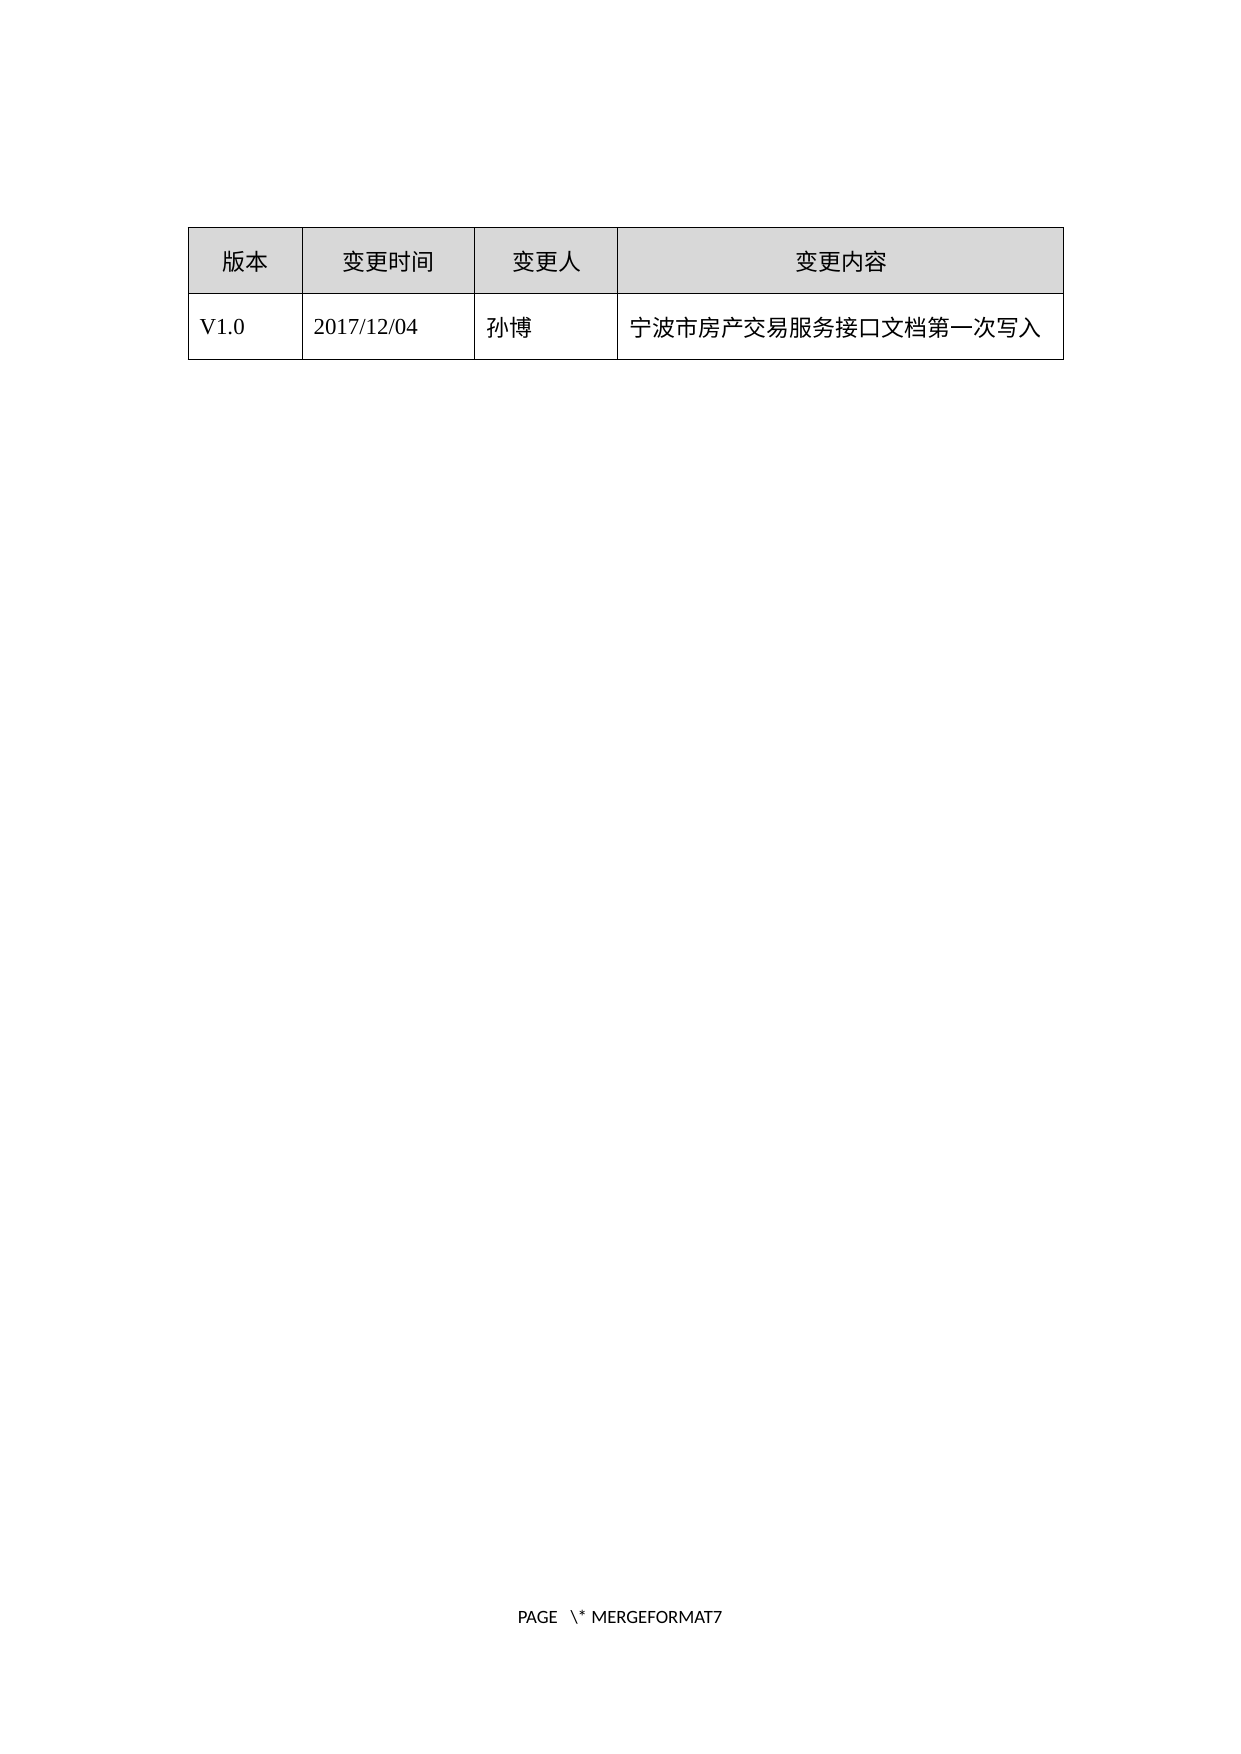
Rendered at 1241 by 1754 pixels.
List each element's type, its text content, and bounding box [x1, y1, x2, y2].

table_header 版本 [189, 228, 302, 293]
table_header 变更时间 [303, 228, 474, 293]
table_cell 2017/12/04 [303, 294, 474, 359]
table_header 变更人 [475, 228, 617, 293]
table_header 变更内容 [618, 228, 1063, 293]
table_cell 宁波市房产交易服务接口文档第一次写入 [618, 294, 1063, 359]
table_cell V1.0 [189, 294, 302, 359]
table_cell 孙博 [475, 294, 617, 359]
